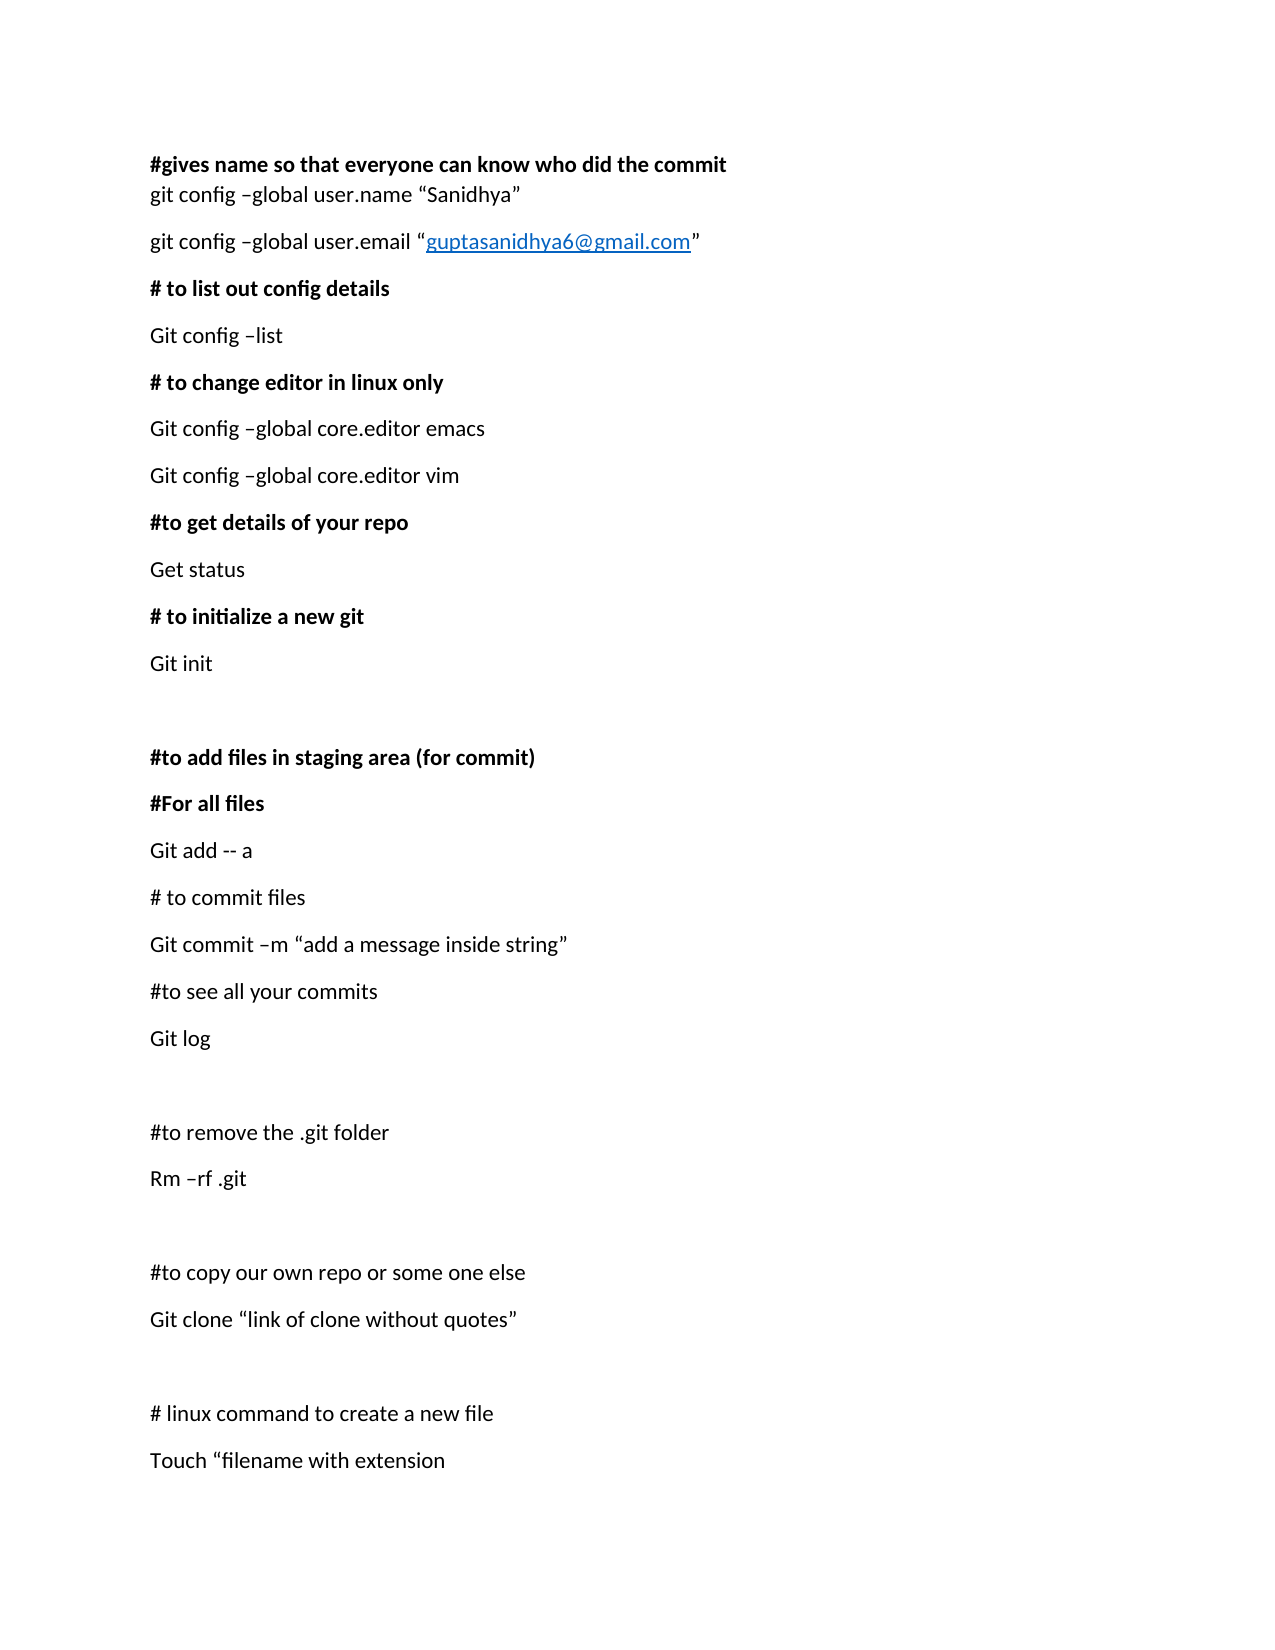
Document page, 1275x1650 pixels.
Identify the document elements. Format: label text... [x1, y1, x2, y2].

text Git add -- a [150, 836, 1125, 864]
text Git config –list [150, 321, 1125, 349]
text # linux command to create a new file [150, 1399, 1125, 1427]
text #to see all your commits [150, 977, 1125, 1005]
text #to remove the .git folder [150, 1118, 1125, 1146]
text Get status [150, 555, 1125, 583]
text #to get details of your repo [150, 508, 1125, 536]
text # to initialize a new git [150, 602, 1125, 630]
text Git config –global core.editor emacs [150, 414, 1125, 443]
text Git config –global core.editor vim [150, 461, 1125, 489]
text # to commit files [150, 883, 1125, 911]
text Rm –rf .git [150, 1164, 1125, 1193]
text #For all files [150, 789, 1125, 818]
text #to add files in staging area (for commit) [150, 743, 1125, 771]
text #to copy our own repo or some one else [150, 1258, 1125, 1286]
text Git log [150, 1024, 1125, 1052]
text # to list out config details [150, 274, 1125, 302]
text Git clone “link of clone without quotes” [150, 1305, 1125, 1333]
text git config –global user.email “guptasanidhya6@gmail.com” [150, 227, 1125, 255]
text Touch “filename with extension [150, 1446, 1125, 1474]
text # to change editor in linux only [150, 368, 1125, 396]
text Git commit –m “add a message inside string” [150, 930, 1125, 958]
text Git init [150, 649, 1125, 677]
text #gives name so that everyone can know who did the commit git config –global user.name “Sanidhya” [150, 150, 1125, 208]
